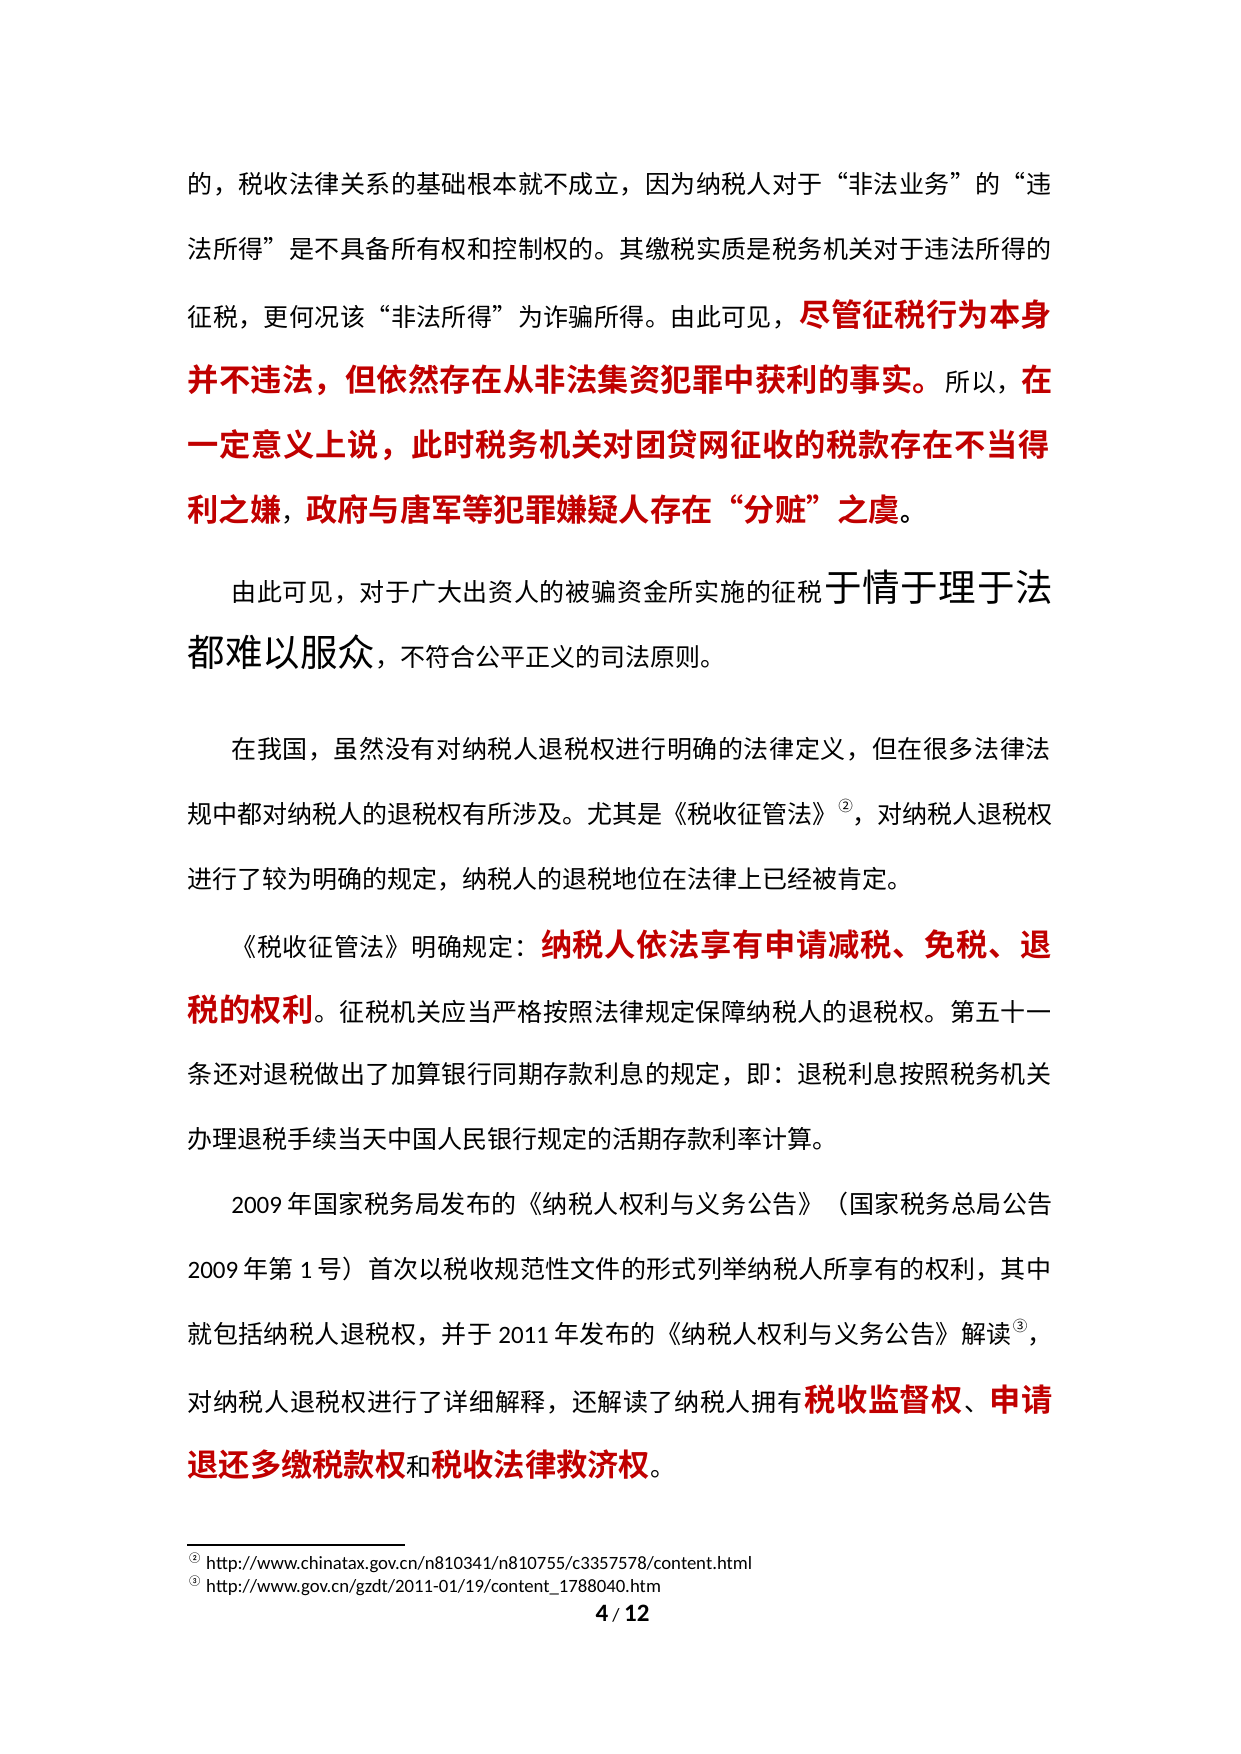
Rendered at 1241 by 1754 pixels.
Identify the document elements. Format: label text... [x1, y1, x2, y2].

text 2009年国家税务局发布的《纳税人权利与义务公告》（国家税务总局公告2009年第1号）首次以税收规范性文件的形式列举纳税人所享有的权利，其中就包括纳税人退税权，并于2011年发布的《纳税人权利与义务公告》解读，对纳税人退税权进行了详细解释，还解读了纳税人拥有税收监督权、申请退还多缴税款权和税收法律救济权。 [187, 1170, 1053, 1495]
text 由此可见，对于广大出资人的被骗资金所实施的征税于情于理于法都难以服众，不符合公平正义的司法原则。 [187, 552, 1053, 682]
text 在我国，虽然没有对纳税人退税权进行明确的法律定义，但在很多法律法规中都对纳税人的退税权有所涉及。尤其是《税收征管法》，对纳税人退税权进行了较为明确的规定，纳税人的退税地位在法律上已经被肯定。 [187, 715, 1053, 910]
text 《税收征管法》明确规定：纳税人依法享有申请减税、免税、退税的权利。征税机关应当严格按照法律规定保障纳税人的退税权。第五十一条还对退税做出了加算银行同期存款利息的规定，即：退税利息按照税务机关办理退税手续当天中国人民银行规定的活期存款利率计算。 [187, 910, 1053, 1170]
